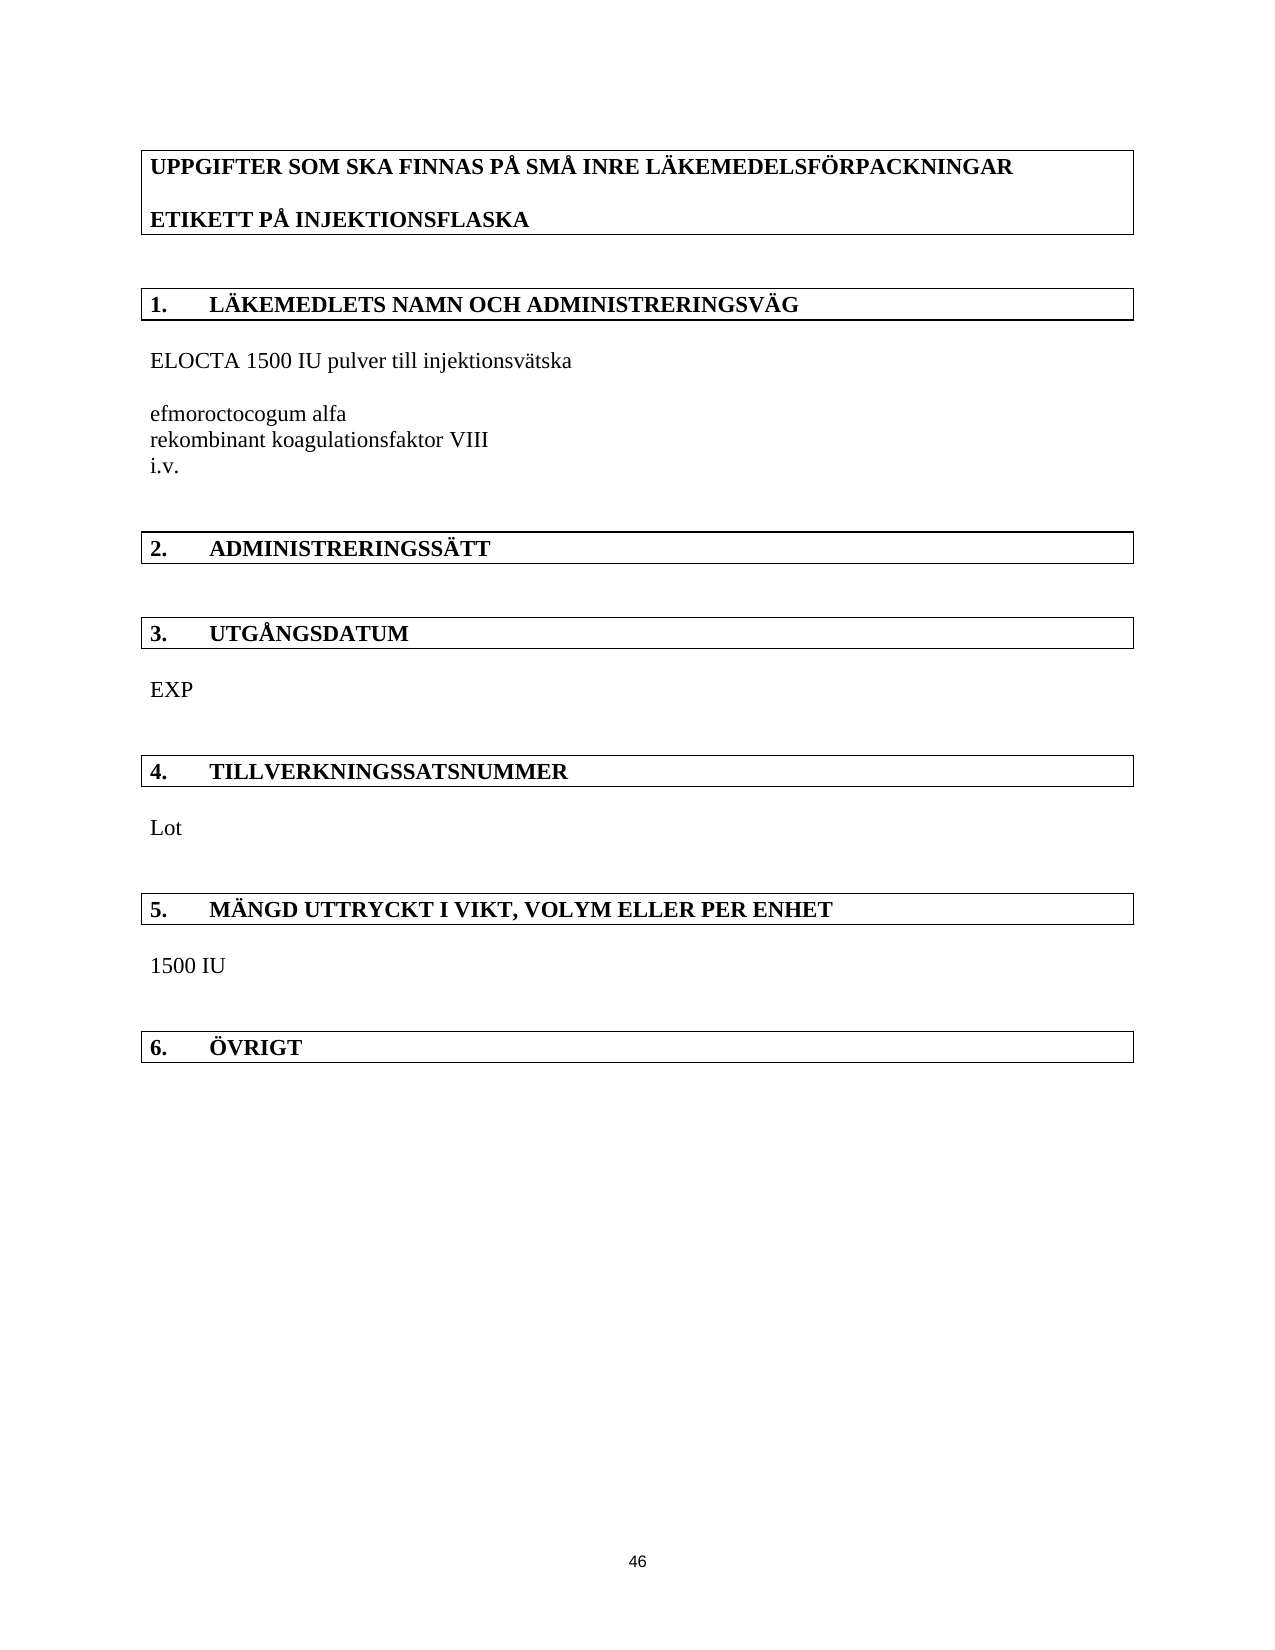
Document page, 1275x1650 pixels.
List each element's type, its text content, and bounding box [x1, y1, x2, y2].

text 1500 IU [150, 952, 1125, 978]
text 4. TILLVERKNINGSSATSNUMMER [142, 756, 1133, 786]
text Lot [150, 814, 1113, 840]
text ELOCTA 1500 IU pulver till injektionsvätska [150, 347, 1125, 373]
text ETIKETT PÅ INJEKTIONSFLASKA [142, 203, 1133, 234]
text i.v. [150, 452, 1125, 479]
text EXP [150, 676, 1125, 702]
text 6. ÖVRIGT [142, 1032, 1133, 1062]
text 2. ADMINISTRERINGSSÄTT [142, 533, 1133, 563]
text 3. UTGÅNGSDATUM [142, 618, 1133, 648]
text UPPGIFTER SOM SKA FINNAS PÅ SMÅ INRE LÄKEMEDELSFÖRPACKNINGAR [142, 151, 1133, 179]
text rekombinant koagulationsfaktor VIII [150, 426, 1125, 452]
text 1. LÄKEMEDLETS NAMN OCH ADMINISTRERINGSVÄG [142, 289, 1133, 319]
text efmoroctocogum alfa [150, 400, 1125, 426]
text 5. MÄNGD UTTRYCKT I VIKT, VOLYM ELLER PER ENHET [142, 894, 1133, 924]
